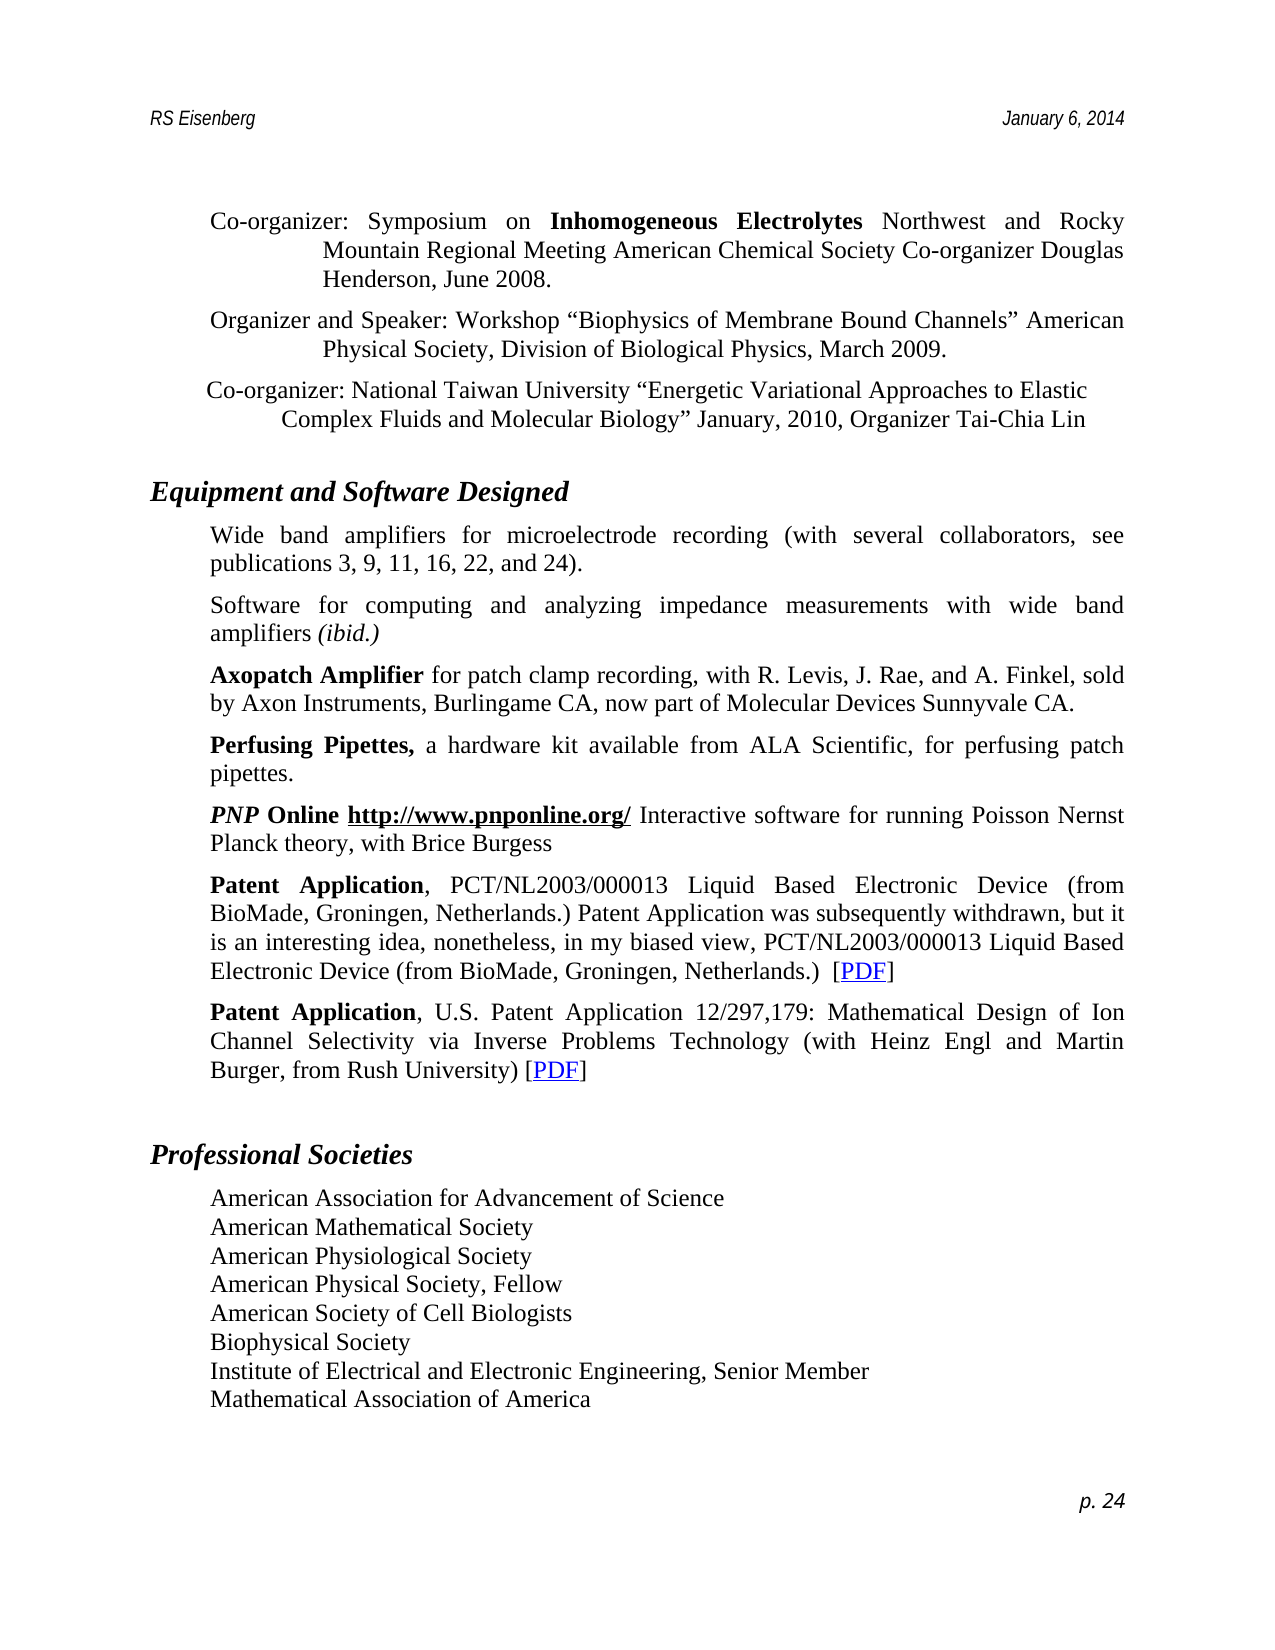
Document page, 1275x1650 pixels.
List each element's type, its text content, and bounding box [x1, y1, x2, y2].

text American Society of Cell Biologists [210, 1298, 1125, 1327]
text Biophysical Society [210, 1327, 1125, 1356]
text Patent Application, PCT/NL2003/000013 Liquid Based Electronic Device (from BioMade, Groningen, Netherlands.) Patent Application was subsequently withdrawn, but it is an interesting idea, nonetheless, in my biased view, PCT/NL2003/000013 Liquid Based Electronic Device (from BioMade, Groningen, Netherlands.) [PDF] [210, 870, 1125, 985]
text American Mathematical Society [210, 1212, 1125, 1241]
text Software for computing and analyzing impedance measurements with wide band amplifiers (ibid.) [210, 590, 1125, 647]
text Co-organizer: Symposium on Inhomogeneous Electrolytes Northwest and Rocky Mountain Regional Meeting American Chemical Society Co-organizer Douglas Henderson, June 2008. [210, 206, 1125, 292]
text American Physiological Society [210, 1241, 1125, 1269]
text Axopatch Amplifier for patch clamp recording, with R. Levis, J. Rae, and A. Finkel, sold by Axon Instruments, Burlingame CA, now part of Molecular Devices Sunnyvale CA. [210, 660, 1125, 717]
text Perfusing Pipettes, a hardware kit available from ALA Scientific, for perfusing patch pipettes. [210, 730, 1125, 787]
text Organizer and Speaker: Workshop “Biophysics of Membrane Bound Channels” American Physical Society, Division of Biological Physics, March 2009. [210, 305, 1125, 362]
text Wide band amplifiers for microelectrode recording (with several collaborators, see publications 3, 9, 11, 16, 22, and 24). [210, 520, 1125, 577]
text Professional Societies [150, 1137, 1125, 1171]
text Patent Application, U.S. Patent Application 12/297,179: Mathematical Design of Ion Channel Selectivity via Inverse Problems Technology (with Heinz Engl and Martin Burger, from Rush University) [PDF] [210, 997, 1125, 1083]
text Co-organizer: National Taiwan University “Energetic Variational Approaches to Elastic Complex Fluids and Molecular Biology” January, 2010, Organizer Tai-Chia Lin [206, 375, 1125, 432]
text American Physical Society, Fellow [210, 1269, 1125, 1298]
text American Association for Advancement of Science [210, 1183, 1125, 1212]
text PNP Online http://www.pnponline.org/ Interactive software for running Poisson Nernst Planck theory, with Brice Burgess [210, 800, 1125, 857]
text Mathematical Association of America [210, 1384, 1125, 1413]
text Equipment and Software Designed [150, 474, 1125, 507]
text Institute of Electrical and Electronic Engineering, Senior Member [210, 1356, 1125, 1384]
